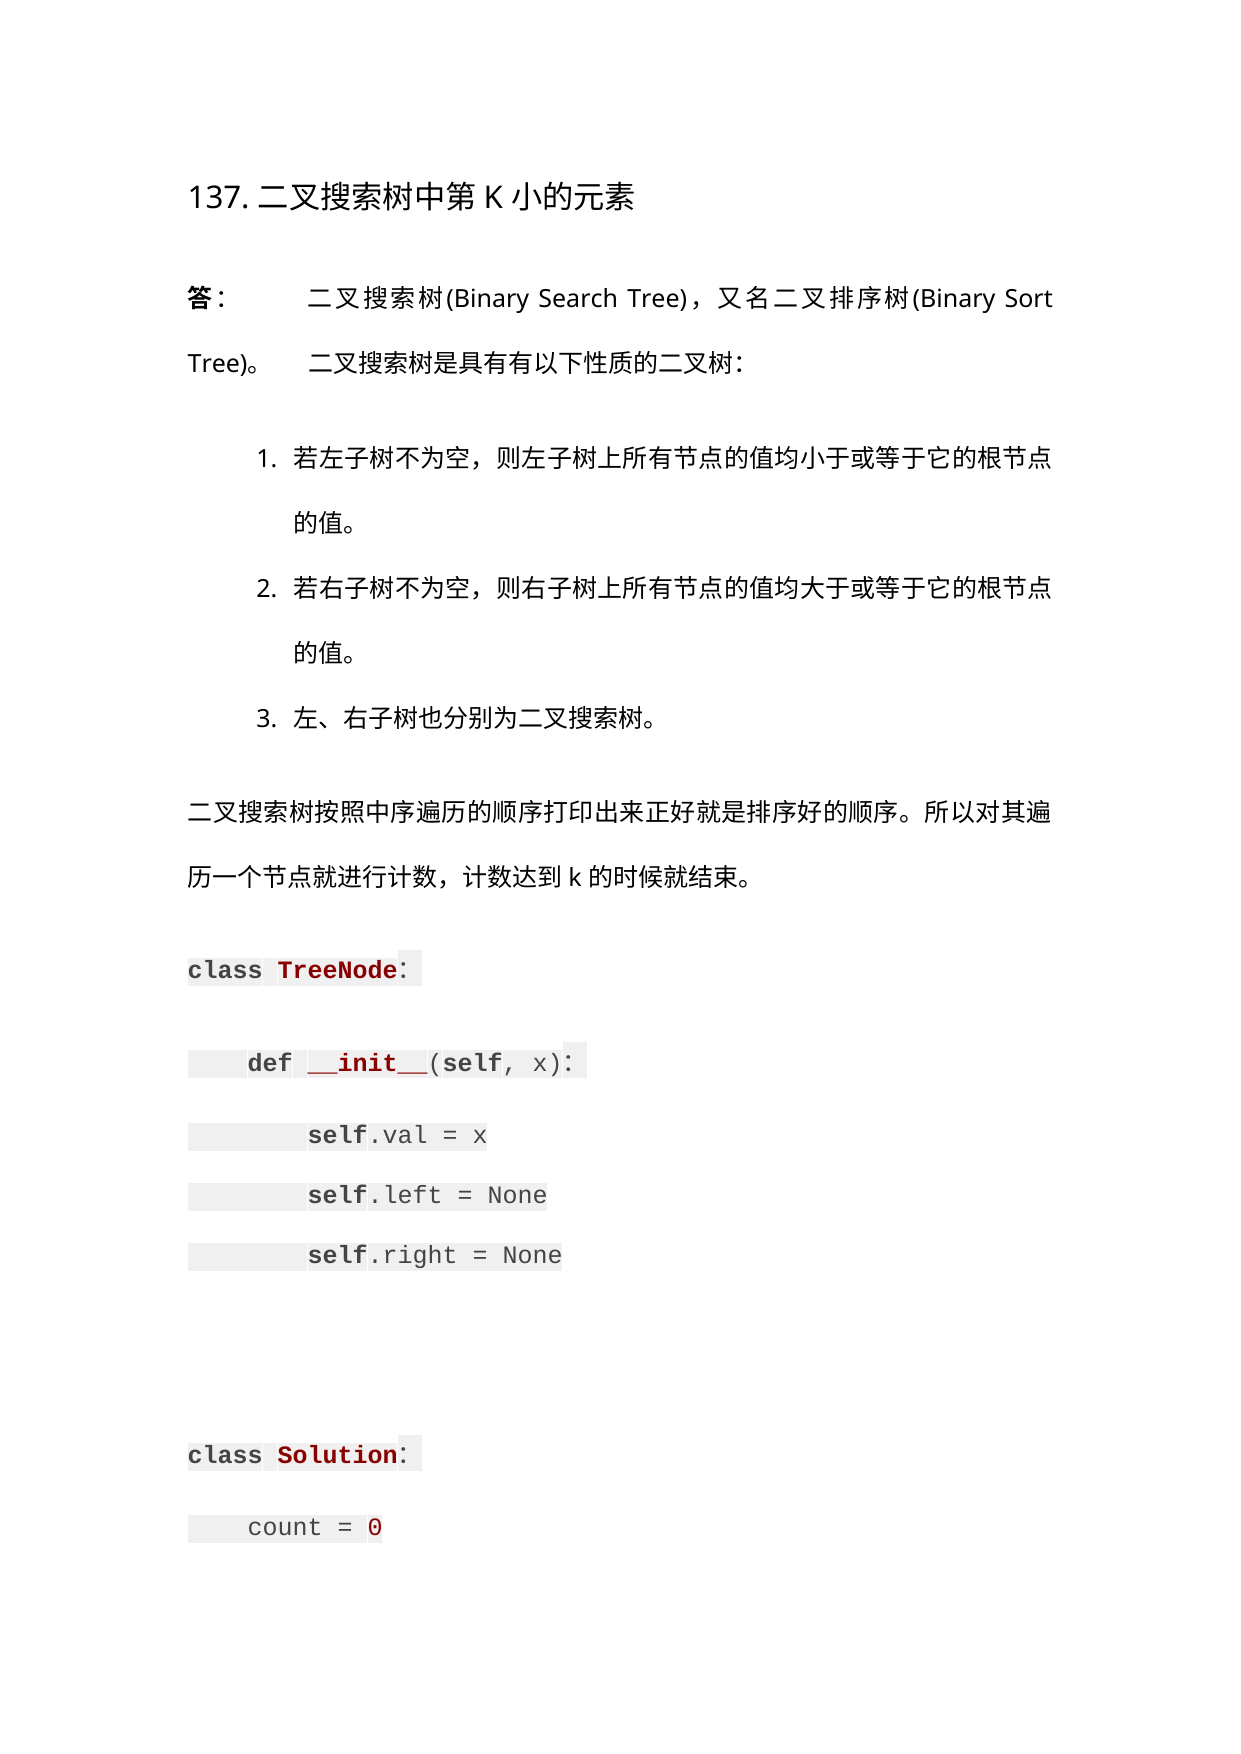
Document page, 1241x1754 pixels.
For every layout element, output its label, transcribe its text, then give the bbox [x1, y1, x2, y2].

text class TreeNode： [187, 935, 1053, 1000]
list 若右子树不为空，则右子树上所有节点的值均大于或等于它的根节点的值。 [256, 554, 1053, 684]
list 若左子树不为空，则左子树上所有节点的值均小于或等于它的根节点的值。 [256, 424, 1053, 554]
text 137. 二叉搜索树中第 K 小的元素 [187, 162, 1053, 227]
text self.right = None [187, 1240, 1053, 1273]
text def __init__(self, x)： [187, 1028, 1053, 1093]
text 二叉搜索树按照中序遍历的顺序打印出来正好就是排序好的顺序。所以对其遍历一个节点就进行计数，计数达到 k 的时候就结束。 [187, 778, 1053, 908]
text 答： 二叉搜索树(Binary Search Tree)，又名二叉排序树(Binary Sort Tree)。 二叉搜索树是具有有以下性质的二叉树： [187, 264, 1053, 394]
text self.val = x [187, 1120, 1053, 1153]
list 左、右子树也分别为二叉搜索树。 [256, 684, 1053, 749]
text self.left = None [187, 1180, 1053, 1213]
text count = 0 [187, 1513, 1053, 1545]
text class Solution： [187, 1420, 1053, 1485]
